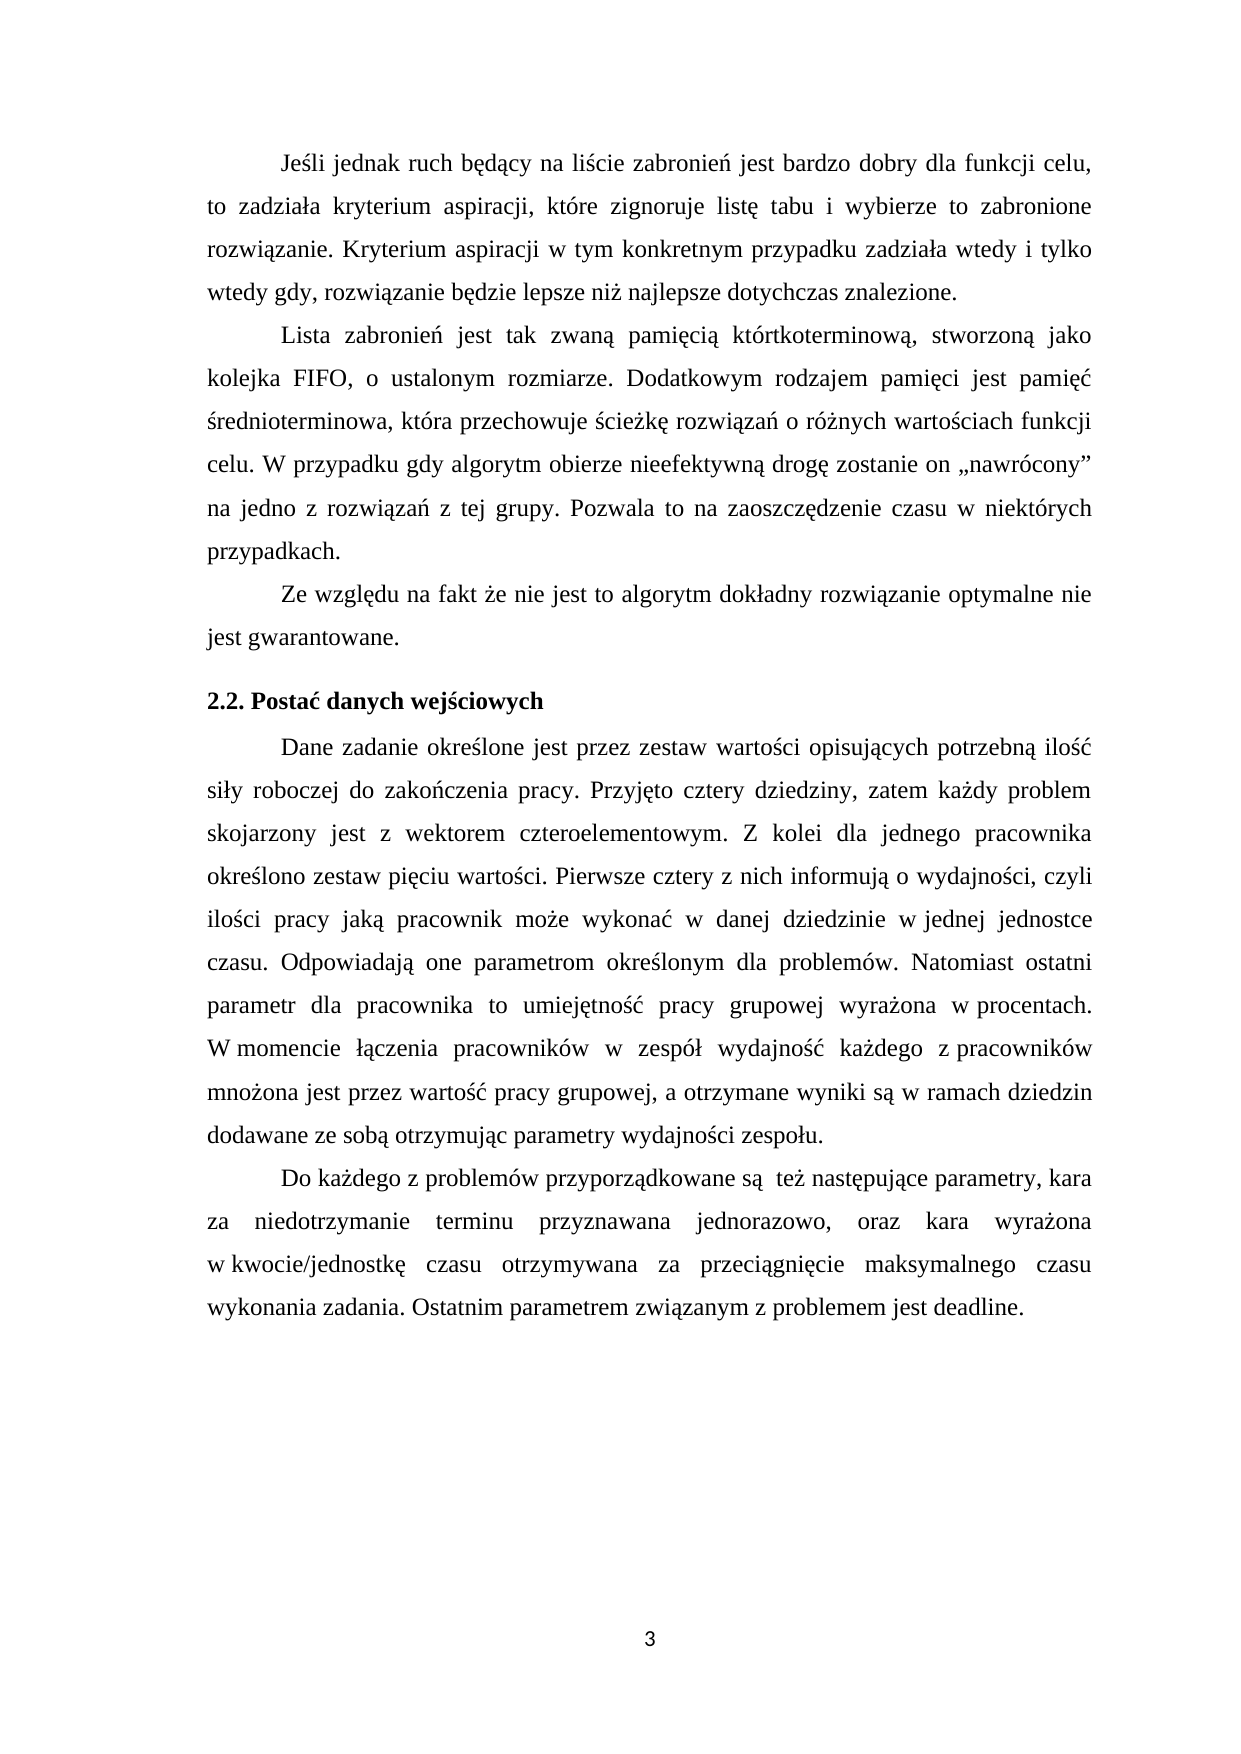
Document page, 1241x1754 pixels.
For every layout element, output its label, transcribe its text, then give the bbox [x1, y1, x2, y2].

text Dane zadanie określone jest przez zestaw wartości opisujących potrzebną ilość siły roboczej do zakończenia pracy. Przyjęto cztery dziedziny, zatem każdy problem skojarzony jest z wektorem czteroelementowym. Z kolei dla jednego pracownika określono zestaw pięciu wartości. Pierwsze cztery z nich informują o wydajności, czyli ilości pracy jaką pracownik może wykonać w danej dziedzinie w jednej jednostce czasu. Odpowiadają one parametrom określonym dla problemów. Natomiast ostatni parametr dla pracownika to umiejętność pracy grupowej wyrażona w procentach. W momencie łączenia pracowników w zespół wydajność każdego z pracowników mnożona jest przez wartość pracy grupowej, a otrzymane wyniki są w ramach dziedzin dodawane ze sobą otrzymując parametry wydajności zespołu. [207, 732, 1092, 1148]
subtitle 2.2. Postać danych wejściowych [207, 686, 1092, 715]
text Ze względu na fakt że nie jest to algorytm dokładny rozwiązanie optymalne nie jest gwarantowane. [207, 579, 1092, 651]
text Lista zabronień jest tak zwaną pamięcią którtkoterminową, stworzoną jako kolejka FIFO, o ustalonym rozmiarze. Dodatkowym rodzajem pamięci jest pamięć średnioterminowa, która przechowuje ścieżkę rozwiązań o różnych wartościach funkcji celu. W przypadku gdy algorytm obierze nieefektywną drogę zostanie on „nawrócony” na jedno z rozwiązań z tej grupy. Pozwala to na zaoszczędzenie czasu w niektórych przypadkach. [207, 320, 1092, 564]
text Jeśli jednak ruch będący na liście zabronień jest bardzo dobry dla funkcji celu, to zadziała kryterium aspiracji, które zignoruje listę tabu i wybierze to zabronione rozwiązanie. Kryterium aspiracji w tym konkretnym przypadku zadziała wtedy i tylko wtedy gdy, rozwiązanie będzie lepsze niż najlepsze dotychczas znalezione. [207, 148, 1092, 306]
text Do każdego z problemów przyporządkowane są też następujące parametry, kara za niedotrzymanie terminu przyznawana jednorazowo, oraz kara wyrażona w kwocie/jednostkę czasu otrzymywana za przeciągnięcie maksymalnego czasu wykonania zadania. Ostatnim parametrem związanym z problemem jest deadline. [207, 1163, 1092, 1321]
